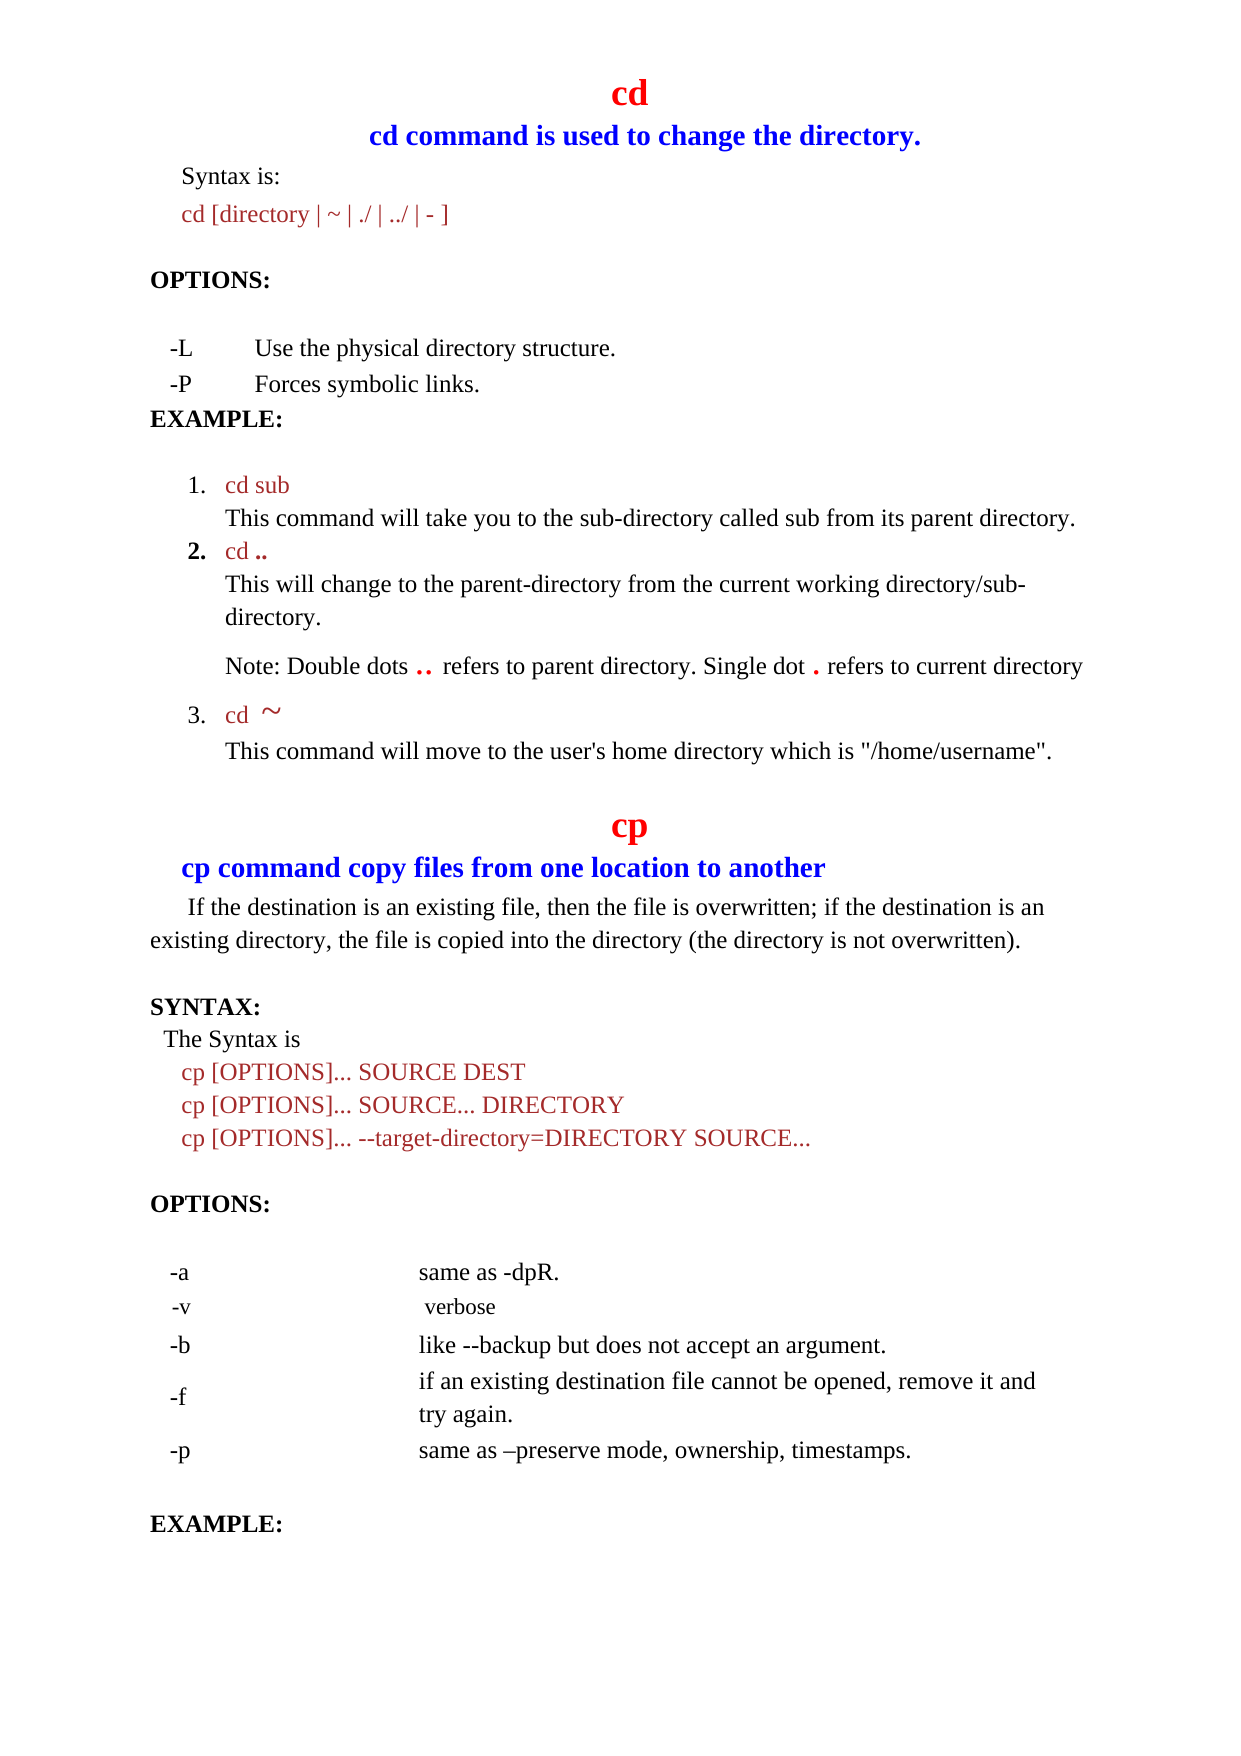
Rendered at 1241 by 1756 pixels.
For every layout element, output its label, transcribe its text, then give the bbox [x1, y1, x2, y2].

text Note: Double dots .. refers to parent directory. Single dot . refers to current directory [225, 639, 1109, 682]
text cp [OPTIONS]... SOURCE... DIRECTORY [181, 1091, 1109, 1119]
text This will change to the parent-directory from the current working directory/sub- directory. [225, 569, 1109, 631]
table_header Use the physical directory structure. [224, 334, 637, 366]
subtitle OPTIONS: [150, 1189, 1109, 1218]
table_cell Forces symbolic links. [224, 366, 637, 398]
table_cell -v [149, 1290, 417, 1326]
table_cell same as –preserve mode, ownership, timestamps. [417, 1432, 1083, 1468]
text This command will move to the user's home directory which is "/home/username". [225, 736, 1109, 765]
list cd ~ [187, 689, 1109, 732]
text This command will take you to the sub-directory called sub from its parent directory. [225, 503, 1109, 532]
table_header same as -dpR. [417, 1258, 1083, 1290]
list cd sub [187, 470, 1109, 499]
text cp [OPTIONS]... SOURCE DEST [181, 1057, 1109, 1086]
table_cell -b [149, 1326, 417, 1363]
table_cell -p [149, 1432, 417, 1468]
table_cell -f [149, 1363, 417, 1432]
text cp [OPTIONS]... --target-directory=DIRECTORY SOURCE... [181, 1123, 1109, 1152]
table_header -L [149, 334, 224, 366]
table_cell if an existing destination file cannot be opened, remove it and try again. [417, 1363, 1083, 1432]
list cd .. [187, 536, 1109, 565]
subtitle SYNTAX: [150, 992, 1109, 1020]
table_cell like --backup but does not accept an argument. [417, 1326, 1083, 1363]
subtitle cp [150, 802, 1109, 846]
text cp command copy files from one location to another [150, 850, 1093, 883]
table_cell -P [149, 366, 224, 398]
table_header -a [149, 1258, 417, 1290]
text The Syntax is [161, 1024, 303, 1053]
text Syntax is: [181, 161, 1109, 190]
text If the destination is an existing file, then the file is overwritten; if the destination is an existing directory, the file is copied into the directory (the directory is not overwritten). [150, 892, 1093, 954]
text EXAMPLE: [150, 404, 1109, 432]
text cd command is used to change the directory. [181, 118, 1109, 152]
text cd [directory | ~ | ./ | ../ | - ] [181, 199, 1109, 228]
table_cell verbose [417, 1290, 1083, 1326]
subtitle cd [150, 71, 1109, 114]
text EXAMPLE: [150, 1509, 1109, 1537]
subtitle OPTIONS: [150, 265, 1109, 294]
